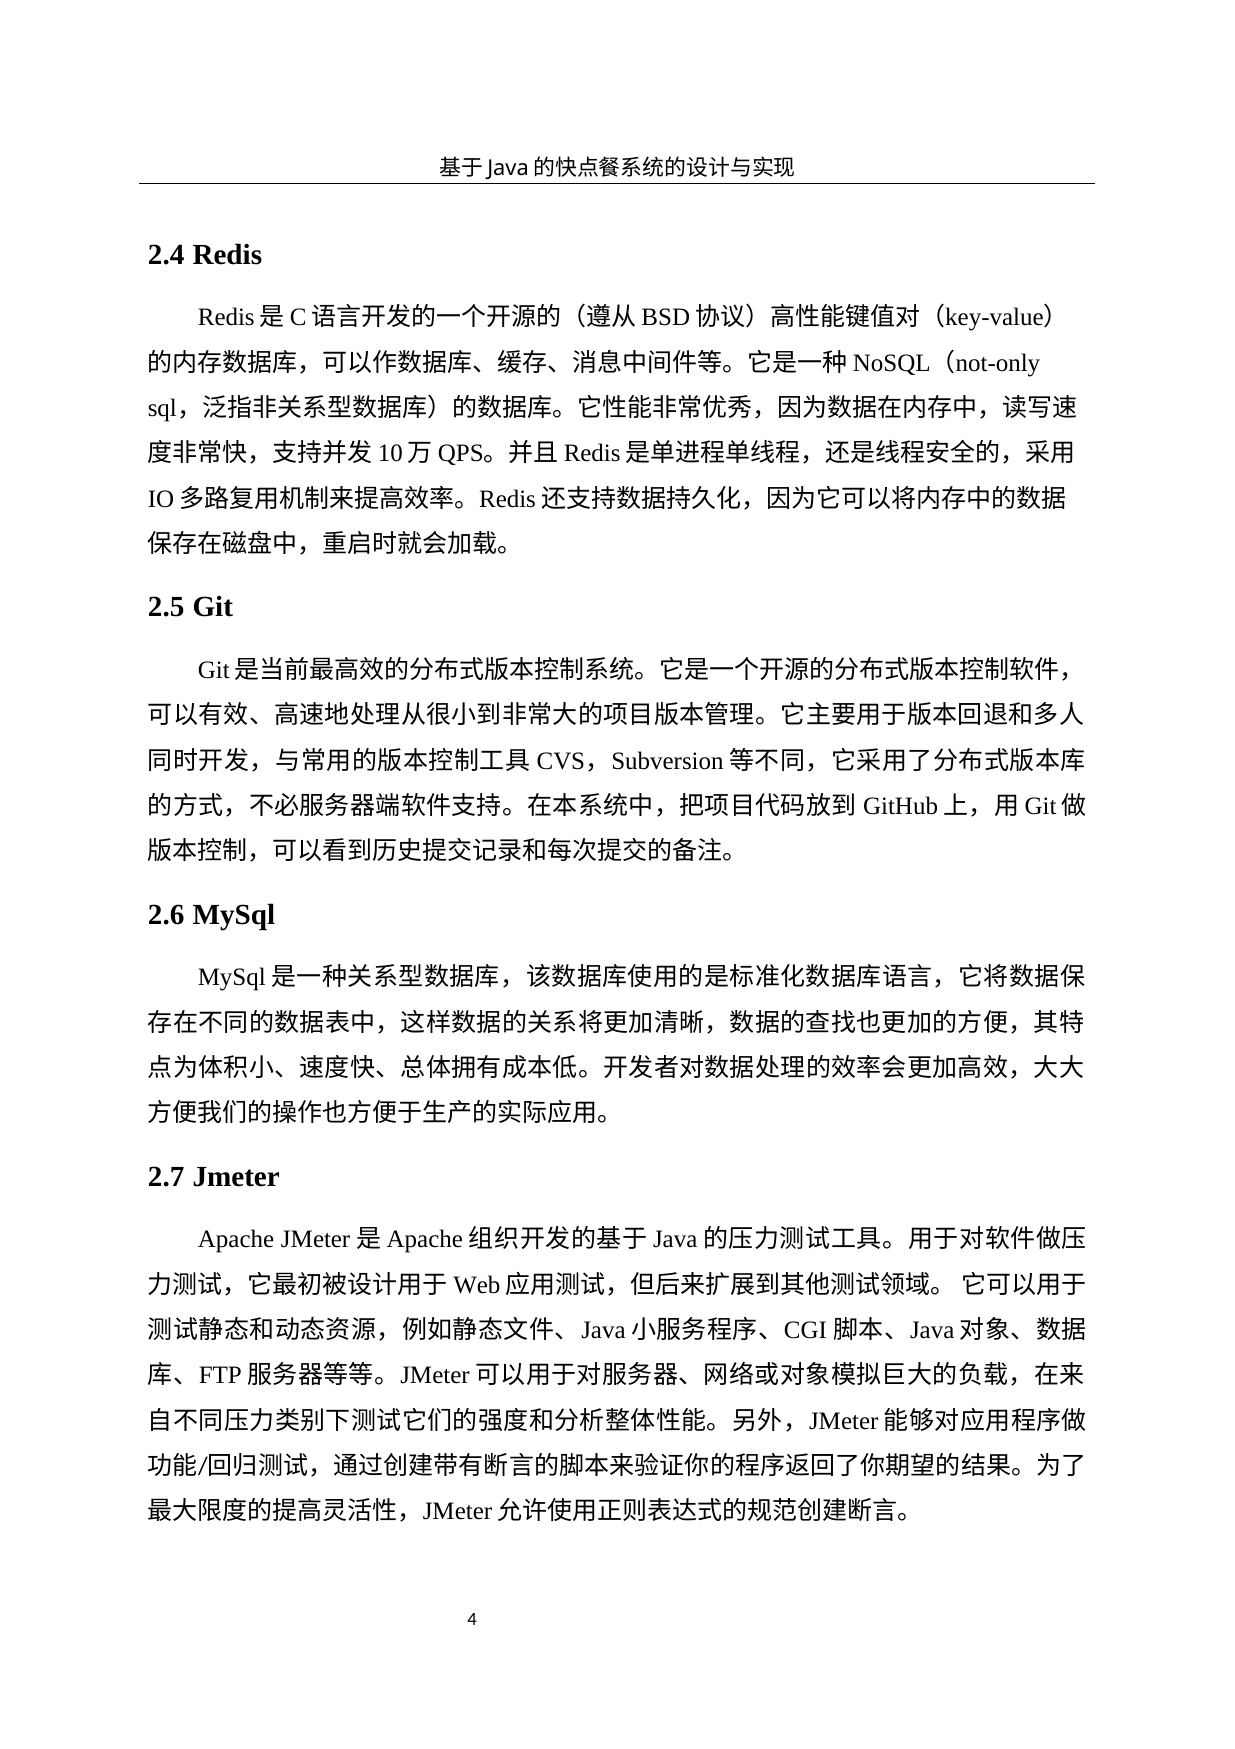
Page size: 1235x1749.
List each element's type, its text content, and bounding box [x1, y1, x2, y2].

text Git是当前最高效的分布式版本控制系统。它是一个开源的分布式版本控制软件，可以有效、高速地处理从很小到非常大的项目版本管理。它主要用于版本回退和多人同时开发，与常用的版本控制工具CVS，Subversion等不同，它采用了分布式版本库的方式，不必服务器端软件支持。在本系统中，把项目代码放到GitHub上，用Git做版本控制，可以看到历史提交记录和每次提交的备注。 [148, 649, 1087, 867]
subtitle 2.6 MySql [148, 881, 1087, 946]
text MySql是一种关系型数据库，该数据库使用的是标准化数据库语言，它将数据保存在不同的数据表中，这样数据的关系将更加清晰，数据的查找也更加的方便，其特点为体积小、速度快、总体拥有成本低。开发者对数据处理的效率会更加高效，大大方便我们的操作也方便于生产的实际应用。 [148, 957, 1087, 1129]
subtitle 2.5 Git [148, 574, 1087, 639]
subtitle 2.7 Jmeter [148, 1143, 1087, 1208]
subtitle 2.4 Redis [148, 221, 1087, 286]
text Apache JMeter是Apache组织开发的基于Java的压力测试工具。用于对软件做压力测试，它最初被设计用于Web应用测试，但后来扩展到其他测试领域。 它可以用于测试静态和动态资源，例如静态文件、Java小服务程序、CGI 脚本、Java对象、数据库、FTP服务器等等。JMeter可以用于对服务器、网络或对象模拟巨大的负载，在来自不同压力类别下测试它们的强度和分析整体性能。另外，JMeter能够对应用程序做功能/回归测试，通过创建带有断言的脚本来验证你的程序返回了你期望的结果。为了最大限度的提高灵活性，JMeter允许使用正则表达式的规范创建断言。 [148, 1219, 1087, 1527]
